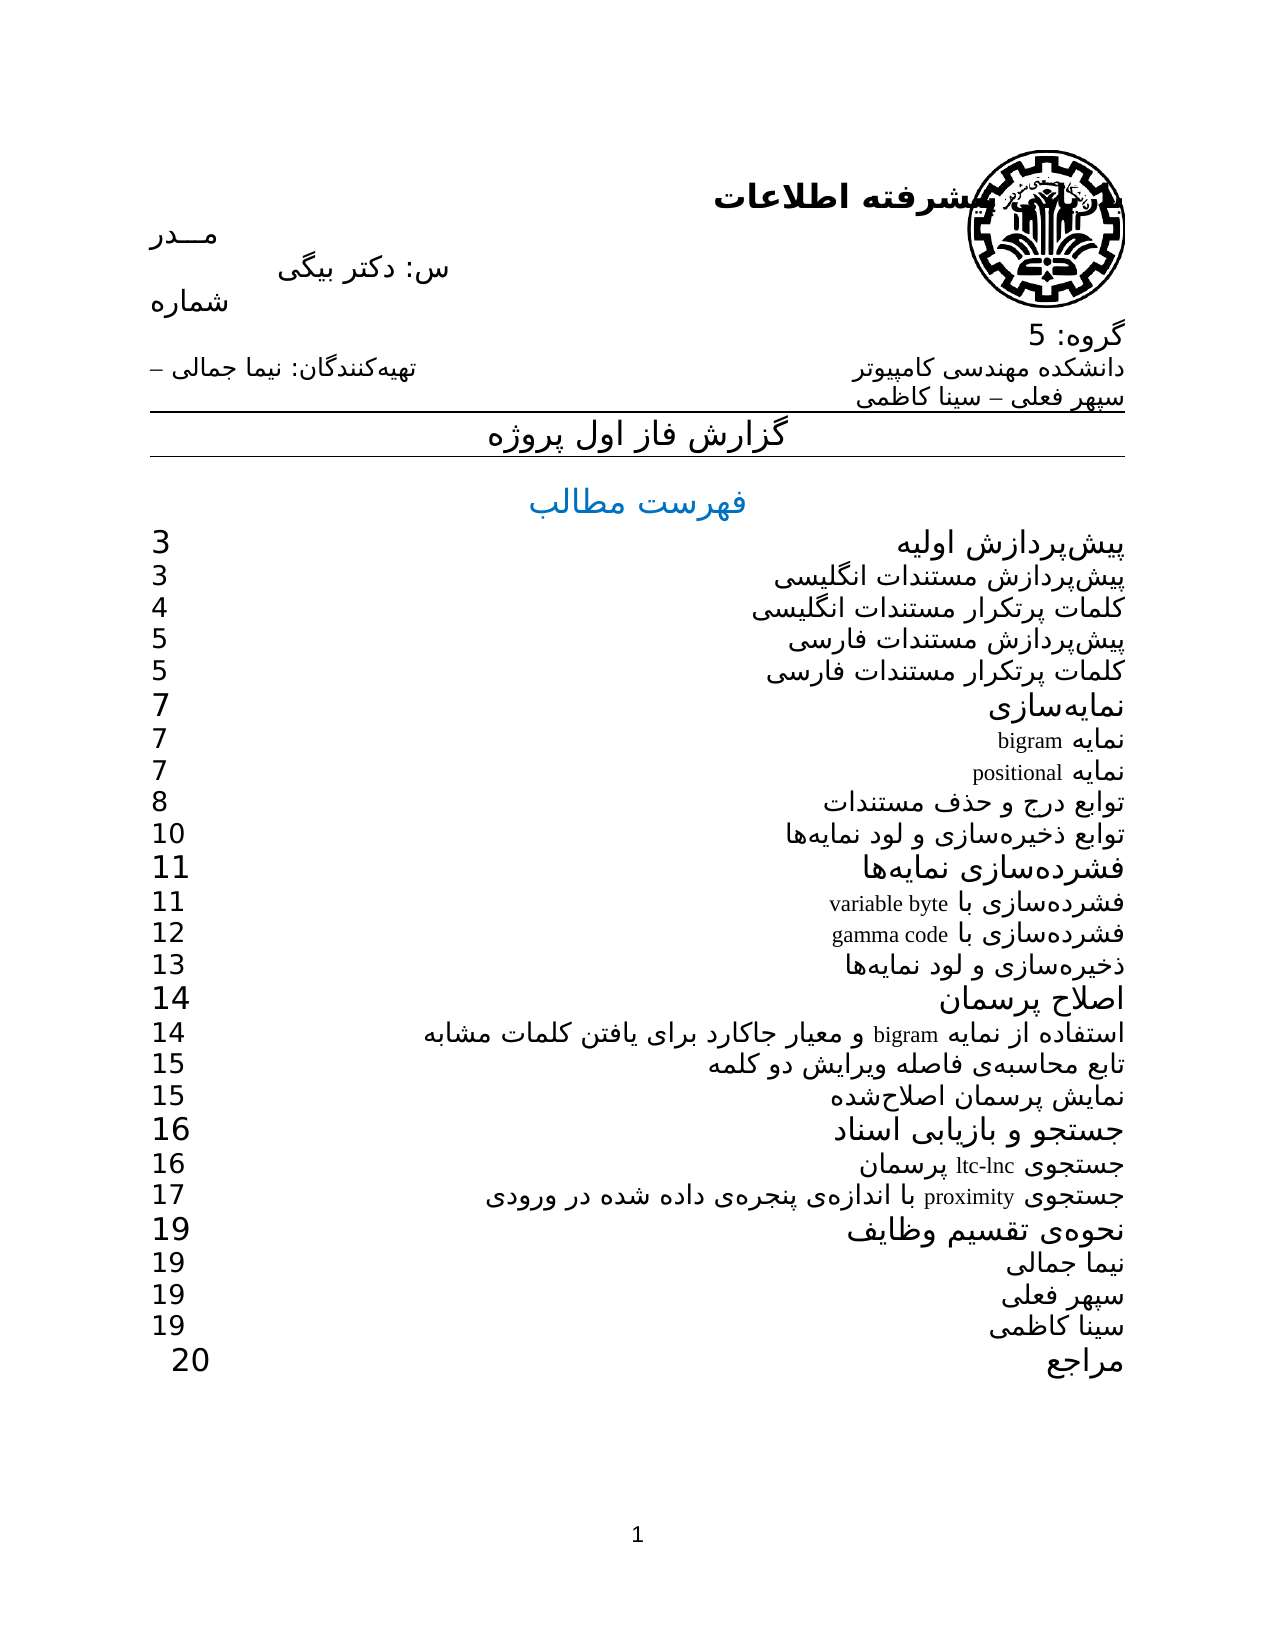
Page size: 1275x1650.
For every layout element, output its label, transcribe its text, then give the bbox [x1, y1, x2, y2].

picture [967, 217, 1125, 285]
text بازیابی پیشرفته اطلاعات [150, 150, 1125, 217]
text گزارش فاز اول پروژه [150, 413, 1125, 456]
text شماره گروه: 5 [150, 285, 1125, 353]
text دانشکده مهندسی کامپیوتر تهیه‌کنندگان: نیما جمالی – سپهر فعلی – سینا کاظمی [150, 353, 1125, 411]
text مدرس: دکتر بیگی [150, 217, 450, 285]
